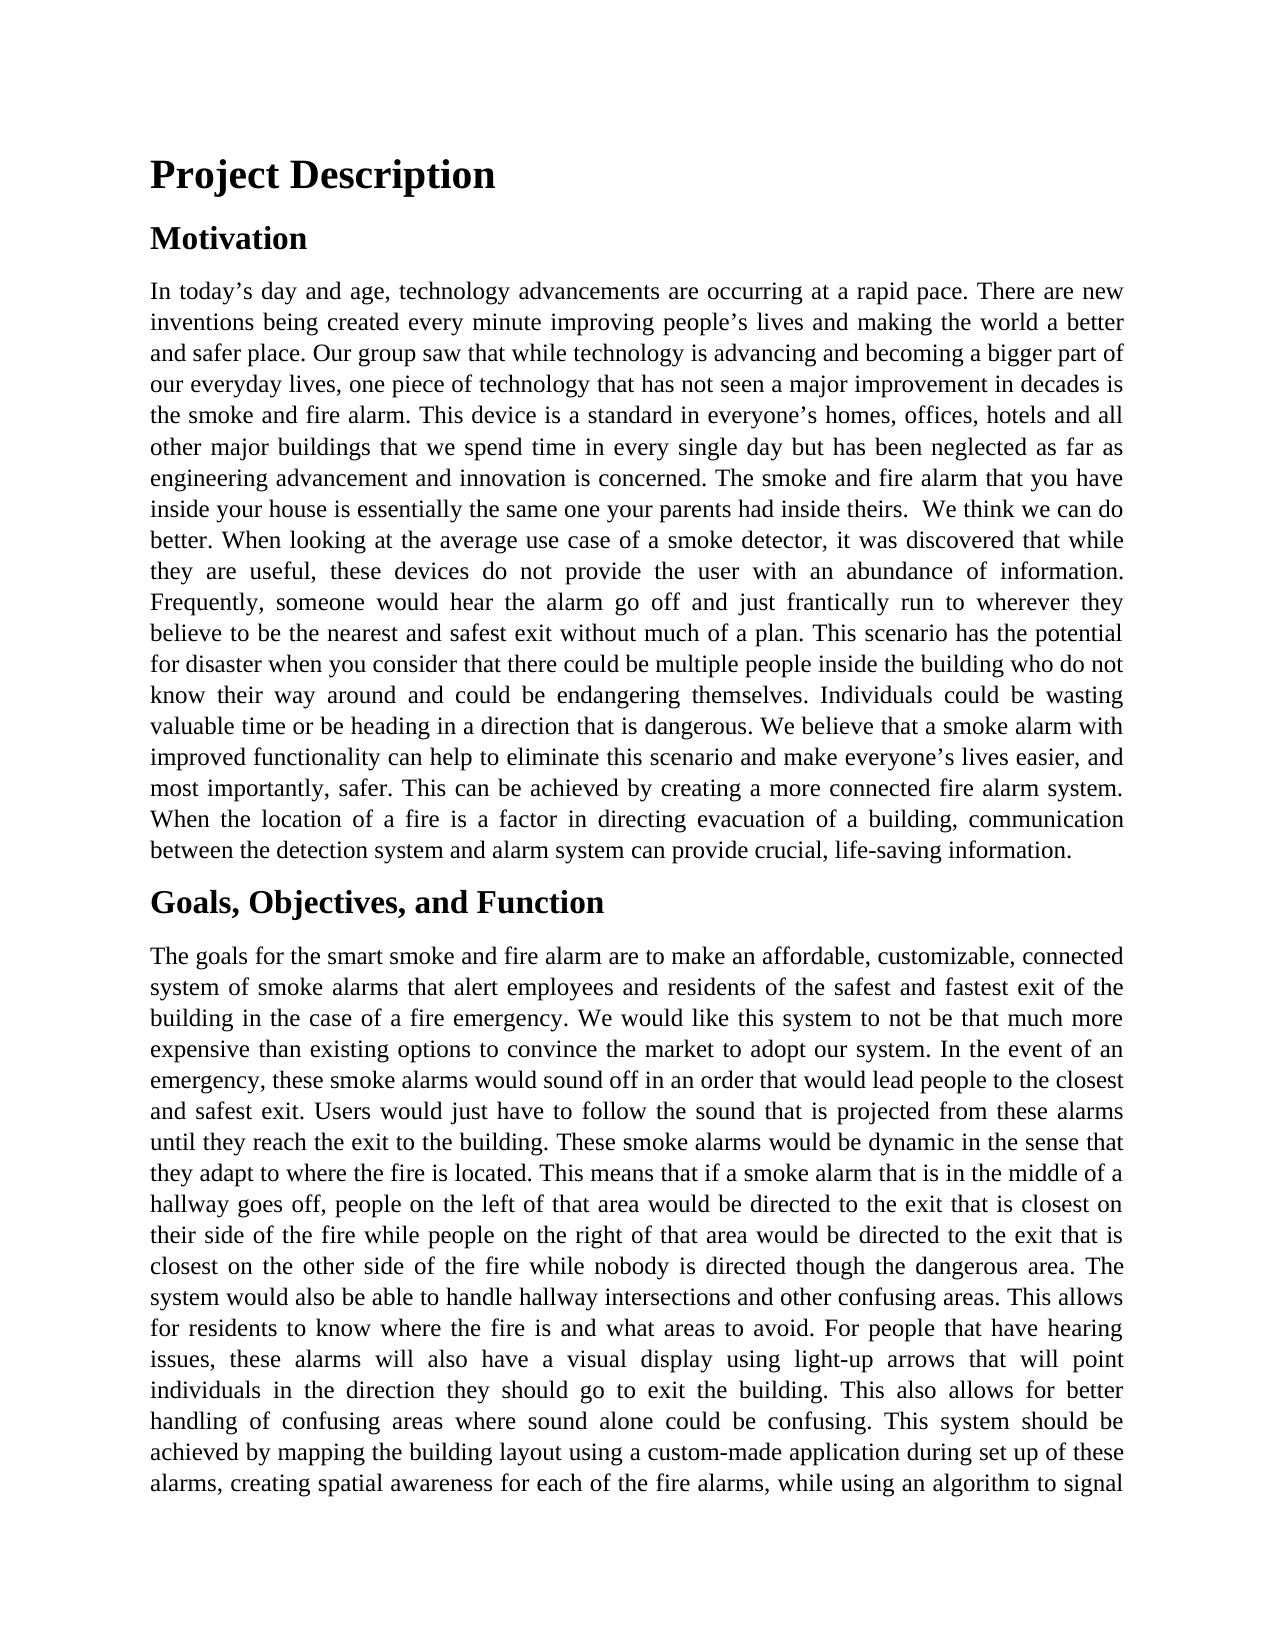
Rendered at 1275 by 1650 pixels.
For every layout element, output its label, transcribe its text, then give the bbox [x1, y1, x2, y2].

subtitle Goals, Objectives, and Function [150, 883, 1125, 921]
subtitle Motivation [150, 218, 1125, 257]
subtitle Project Description [150, 150, 1125, 198]
text In today’s day and age, technology advancements are occurring at a rapid pace. There are new inventions being created every minute improving people’s lives and making the world a better and safer place. Our group saw that while technology is advancing and becoming a bigger part of our everyday lives, one piece of technology that has not seen a major improvement in decades is the smoke and fire alarm. This device is a standard in everyone’s homes, offices, hotels and all other major buildings that we spend time in every single day but has been neglected as far as engineering advancement and innovation is concerned. The smoke and fire alarm that you have inside your house is essentially the same one your parents had inside theirs. We think we can do better. When looking at the average use case of a smoke detector, it was discovered that while they are useful, these devices do not provide the user with an abundance of information. Frequently, someone would hear the alarm go off and just frantically run to wherever they believe to be the nearest and safest exit without much of a plan. This scenario has the potential for disaster when you consider that there could be multiple people inside the building who do not know their way around and could be endangering themselves. Individuals could be wasting valuable time or be heading in a direction that is dangerous. We believe that a smoke alarm with improved functionality can help to eliminate this scenario and make everyone’s lives easier, and most importantly, safer. This can be achieved by creating a more connected fire alarm system. When the location of a fire is a factor in directing evacuation of a building, communication between the detection system and alarm system can provide crucial, life-saving information. [150, 276, 1125, 864]
